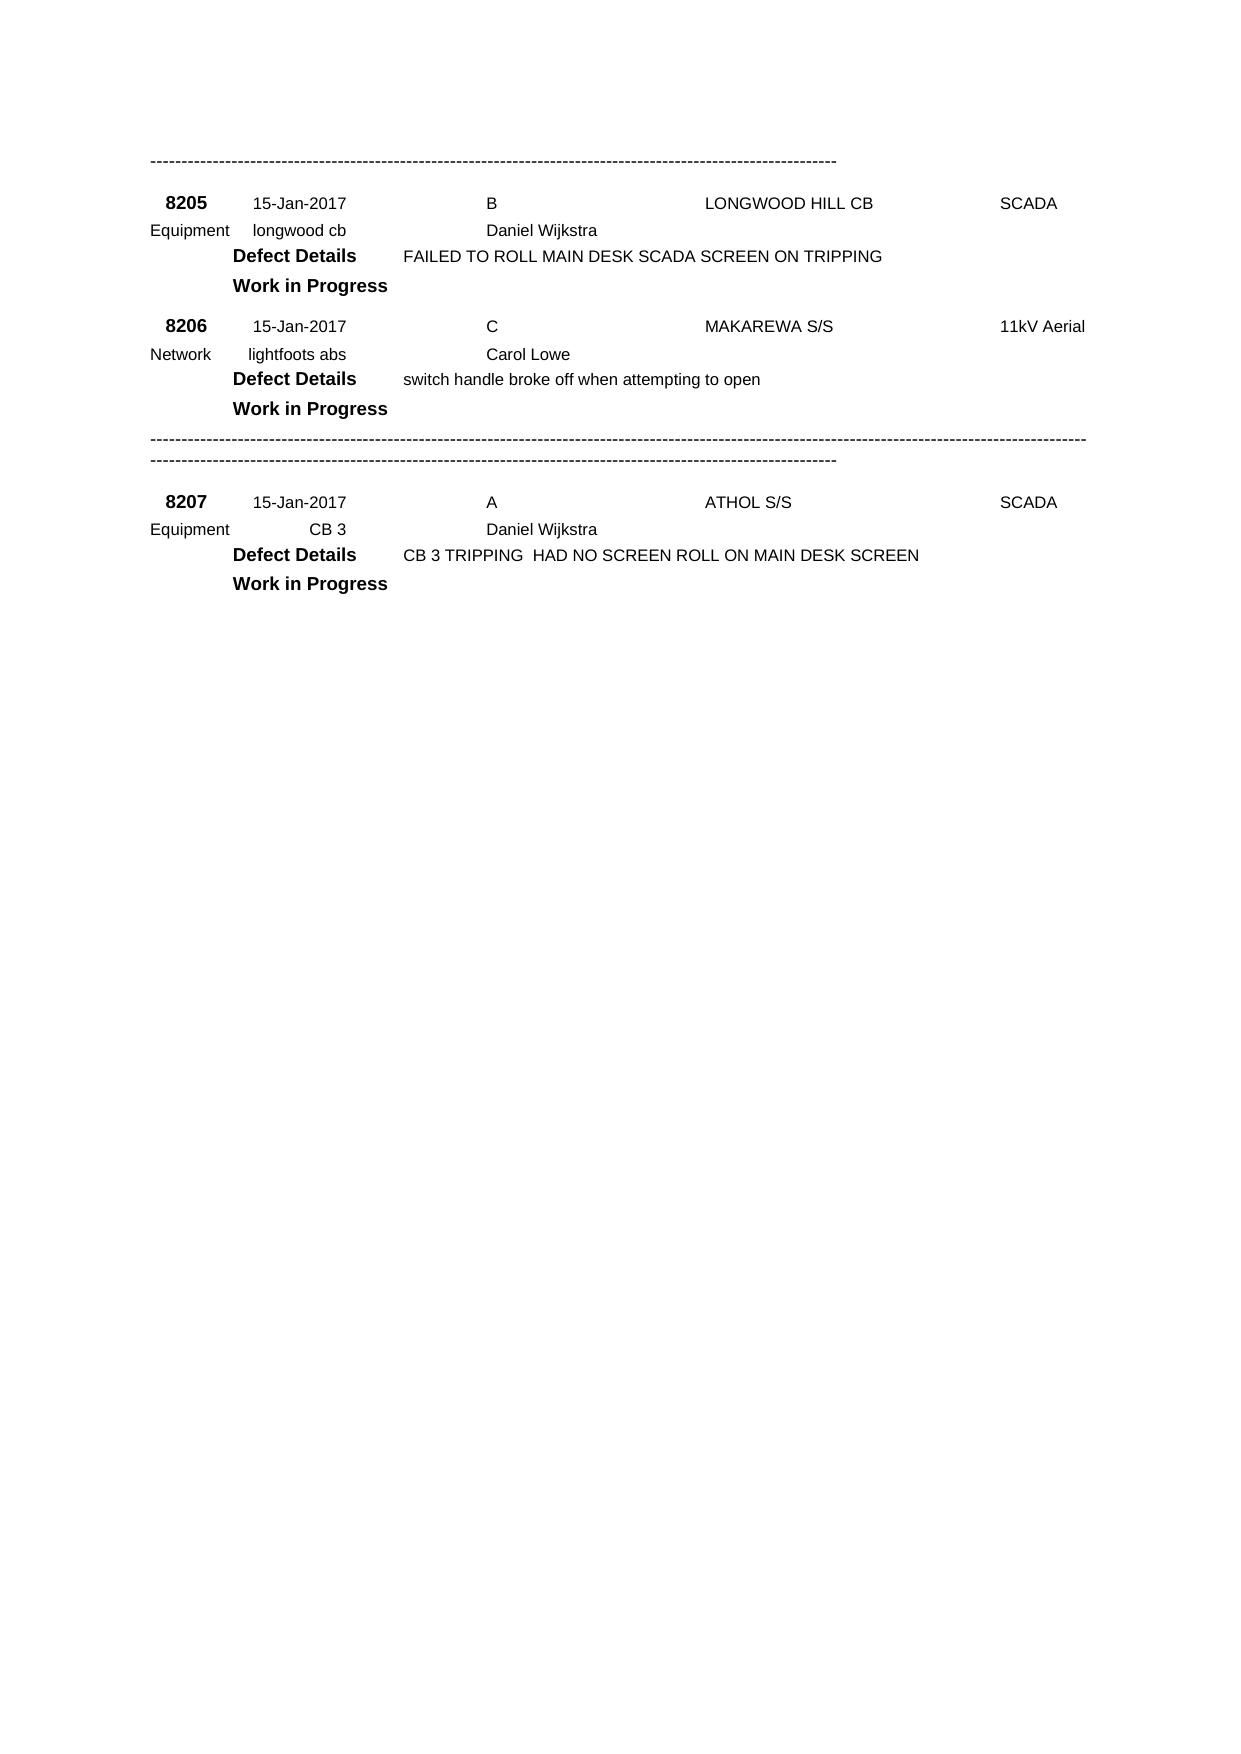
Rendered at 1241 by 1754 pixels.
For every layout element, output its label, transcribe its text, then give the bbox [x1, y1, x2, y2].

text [150, 150, 1090, 172]
text Work in Progress [150, 573, 1090, 595]
text Work in Progress [150, 274, 1090, 296]
text Defect Details FAILED TO ROLL MAIN DESK SCADA SCREEN ON TRIPPING [150, 245, 1090, 266]
text Defect Details CB 3 TRIPPING HAD NO SCREEN ROLL ON MAIN DESK SCREEN [150, 543, 1090, 565]
text 8205 15-Jan-2017 B LONGWOOD HILL CB SCADA Equipment longwood cb Daniel Wijkstra [150, 192, 1090, 242]
text Work in Progress [150, 398, 1090, 419]
text Defect Details switch handle broke off when attempting to open [150, 368, 1090, 389]
text 8206 15-Jan-2017 C MAKAREWA S/S 11kV Aerial Network lightfoots abs Carol Lowe [150, 315, 1090, 365]
text 8207 15-Jan-2017 A ATHOL S/S SCADA Equipment CB 3 Daniel Wijkstra [150, 491, 1090, 541]
